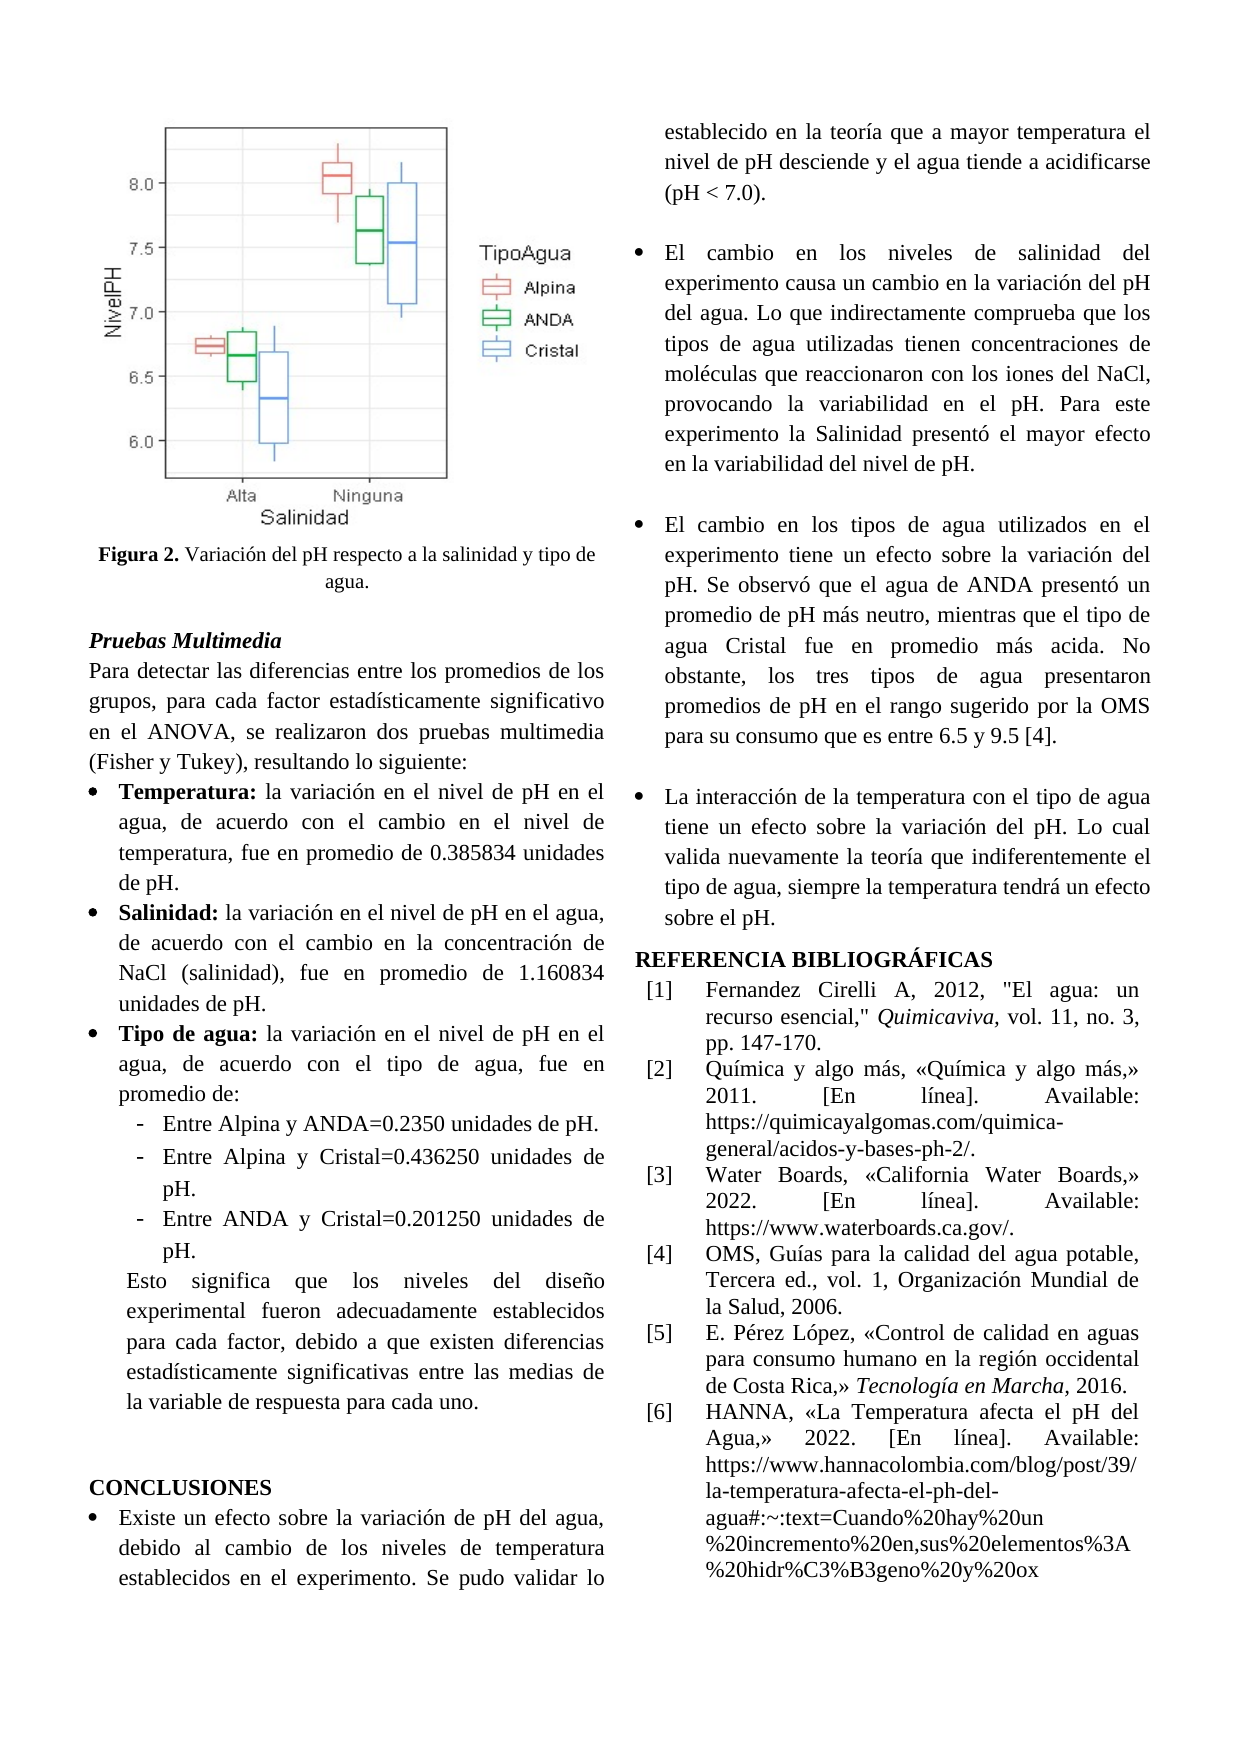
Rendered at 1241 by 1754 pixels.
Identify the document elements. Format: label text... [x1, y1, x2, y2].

text Esto significa que los niveles del diseño experimental fueron adecuadamente establecidos para cada factor, debido a que existen diferencias estadísticamente significativas entre las medias de la variable de respuesta para cada uno. [126, 1267, 605, 1414]
list Temperatura: la variación en el nivel de pH en el agua, de acuerdo con el cambio en el nivel de temperatura, fue en promedio de 0.385834 unidades de pH. [89, 778, 605, 895]
table_header [1] [635, 976, 694, 1056]
list Entre ANDA y Cristal=0.201250 unidades de pH. [133, 1205, 605, 1263]
table_cell E. Pérez López, «Control de calidad en aguas para consumo humano en la región occidental de Costa Rica,» Tecnología en Marcha, 2016. [694, 1319, 1151, 1398]
table_cell [6] [635, 1398, 694, 1583]
list El cambio en los niveles de salinidad del experimento causa un cambio en la variación del pH del agua. Lo que indirectamente comprueba que los tipos de agua utilizadas tienen concentraciones de moléculas que reaccionaron con los iones del NaCl, provocando la variabilidad en el pH. Para este experimento la Salinidad presentó el mayor efecto en la variabilidad del nivel de pH. [635, 239, 1152, 477]
list Entre Alpina y Cristal=0.436250 unidades de pH. [133, 1143, 605, 1201]
list La interacción de la temperatura con el tipo de agua tiene un efecto sobre la variación del pH. Lo cual valida nuevamente la teoría que indiferentemente el tipo de agua, siempre la temperatura tendrá un efecto sobre el pH. [635, 783, 1152, 930]
table_cell Water Boards, «California Water Boards,» 2022. [En línea]. Available: https://www.waterboards.ca.gov/. [694, 1161, 1151, 1240]
text Para detectar las diferencias entre los promedios de los grupos, para cada factor estadísticamente significativo en el ANOVA, se realizaron dos pruebas multimedia (Fisher y Tukey), resultando lo siguiente: [89, 657, 605, 774]
table_cell OMS, Guías para la calidad del agua potable, Tercera ed., vol. 1, Organización Mundial de la Salud, 2006. [694, 1240, 1151, 1319]
text Figura 2. Variación del pH respecto a la salinidad y tipo de agua. [89, 542, 605, 593]
text CONCLUSIONES [89, 1474, 605, 1500]
table_cell Química y algo más, «Química y algo más,» 2011. [En línea]. Available: https://quimicayalgomas.com/quimica-general/acidos-y-bases-ph-2/. [694, 1056, 1151, 1161]
list Existe un efecto sobre la variación de pH del agua, debido al cambio de los niveles de temperatura establecidos en el experimento. Se pudo validar lo establecido en la teoría que a mayor temperatura el nivel de pH desciende y el agua tiende a acidificarse (pH < 7.0). [635, 118, 1152, 205]
table_header Fernandez Cirelli A, 2012, "El agua: un recurso esencial," Quimicaviva, vol. 11, no. 3, pp. 147-170. [694, 976, 1151, 1056]
table_cell [5] [635, 1319, 694, 1398]
text REFERENCIA BIBLIOGRÁFICAS [635, 946, 1152, 973]
list Entre Alpina y ANDA=0.2350 unidades de pH. [133, 1110, 605, 1139]
list Tipo de agua: la variación en el nivel de pH en el agua, de acuerdo con el tipo de agua, fue en promedio de: [89, 1020, 605, 1107]
table_cell [2] [635, 1056, 694, 1161]
table_cell [3] [635, 1161, 694, 1240]
text Pruebas Multimedia [89, 627, 605, 653]
picture [91, 118, 602, 538]
table_cell [4] [635, 1240, 694, 1319]
list Existe un efecto sobre la variación de pH del agua, debido al cambio de los niveles de temperatura establecidos en el experimento. Se pudo validar lo establecido en la teoría que a mayor temperatura el nivel de pH desciende y el agua tiende a acidificarse (pH < 7.0). [89, 1504, 605, 1591]
list Salinidad: la variación en el nivel de pH en el agua, de acuerdo con el cambio en la concentración de NaCl (salinidad), fue en promedio de 1.160834 unidades de pH. [89, 899, 605, 1016]
list El cambio en los tipos de agua utilizados en el experimento tiene un efecto sobre la variación del pH. Se observó que el agua de ANDA presentó un promedio de pH más neutro, mientras que el tipo de agua Cristal fue en promedio más acida. No obstante, los tres tipos de agua presentaron promedios de pH en el rango sugerido por la OMS para su consumo que es entre 6.5 y 9.5 [4]. [635, 511, 1152, 749]
